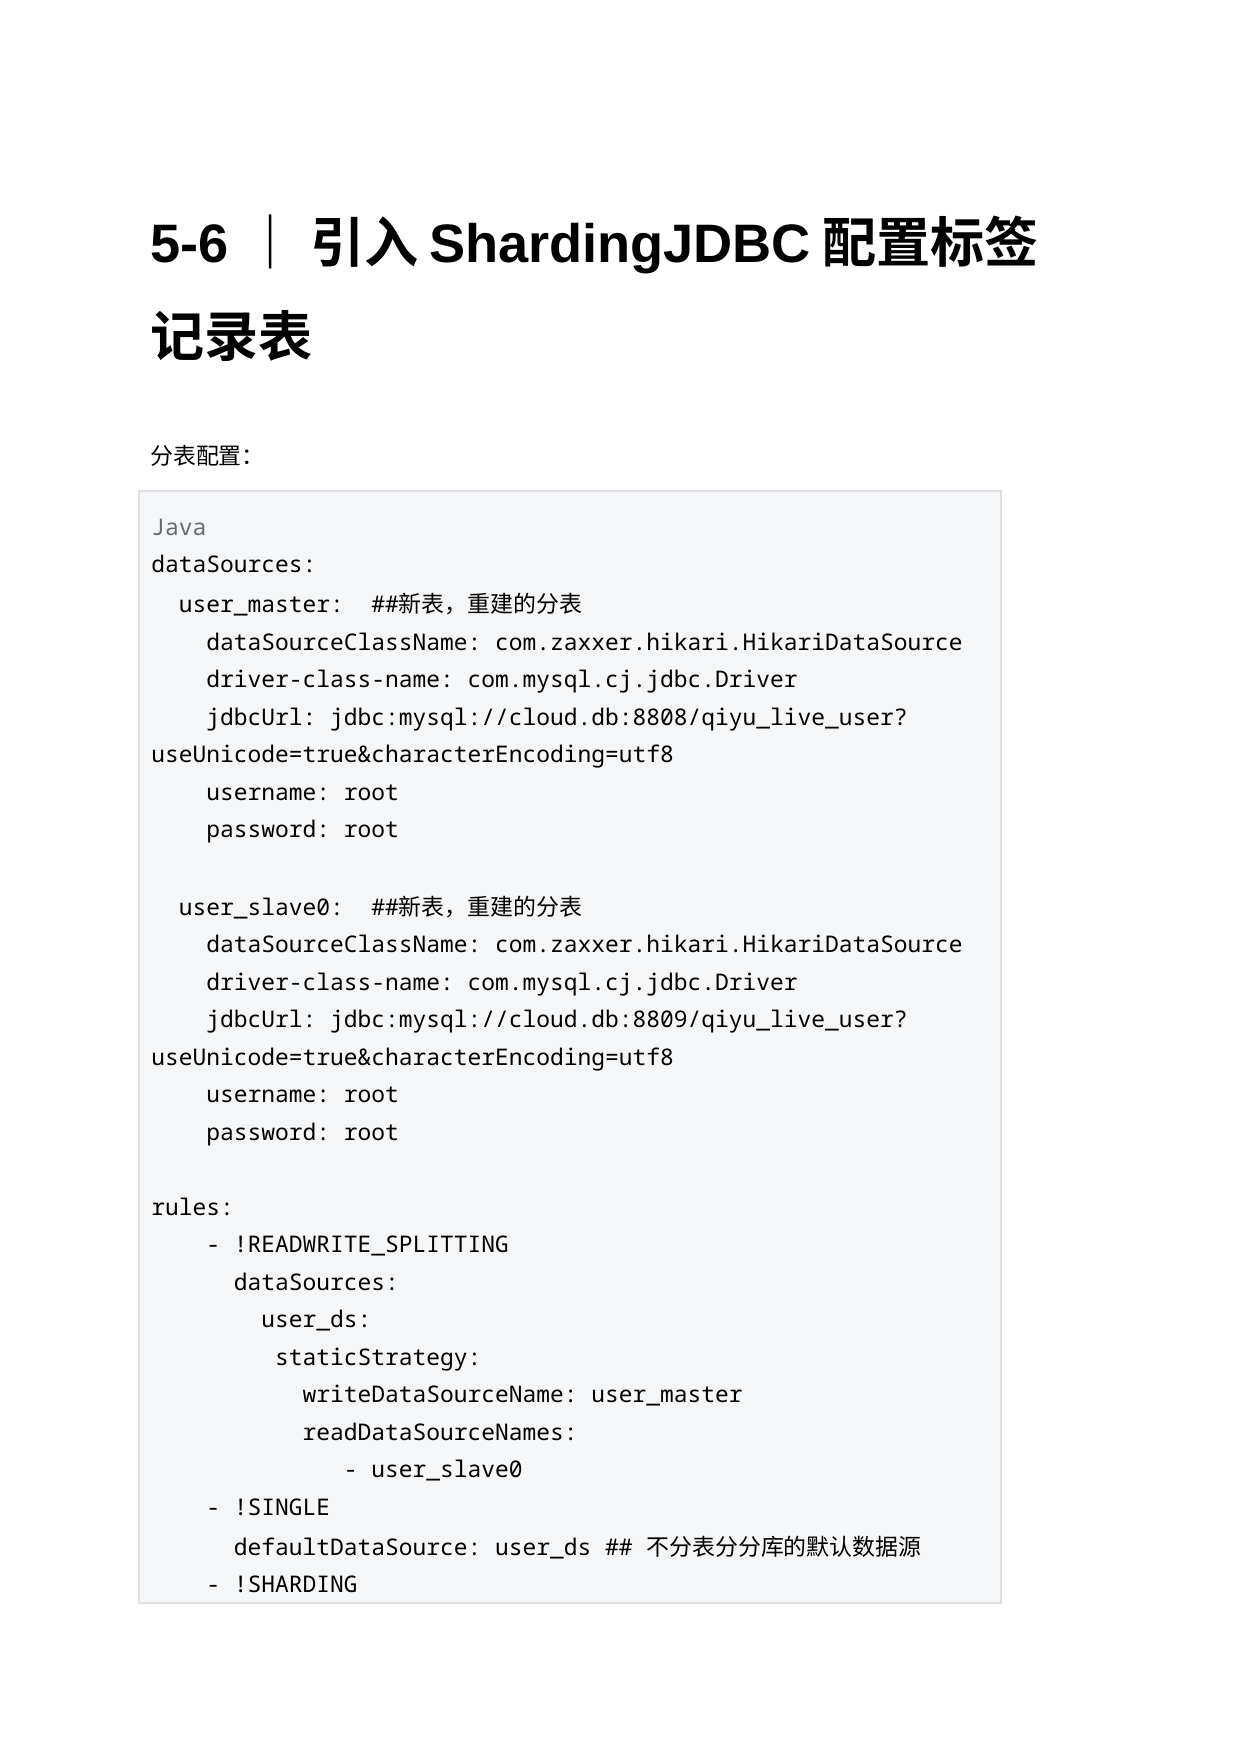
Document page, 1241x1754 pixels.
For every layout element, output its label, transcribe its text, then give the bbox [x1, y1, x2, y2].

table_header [140, 492, 1000, 1602]
text 5-6 ｜ 引入ShardingJDBC配置标签记录表 [150, 200, 1090, 372]
text 分表配置： [150, 438, 1090, 471]
